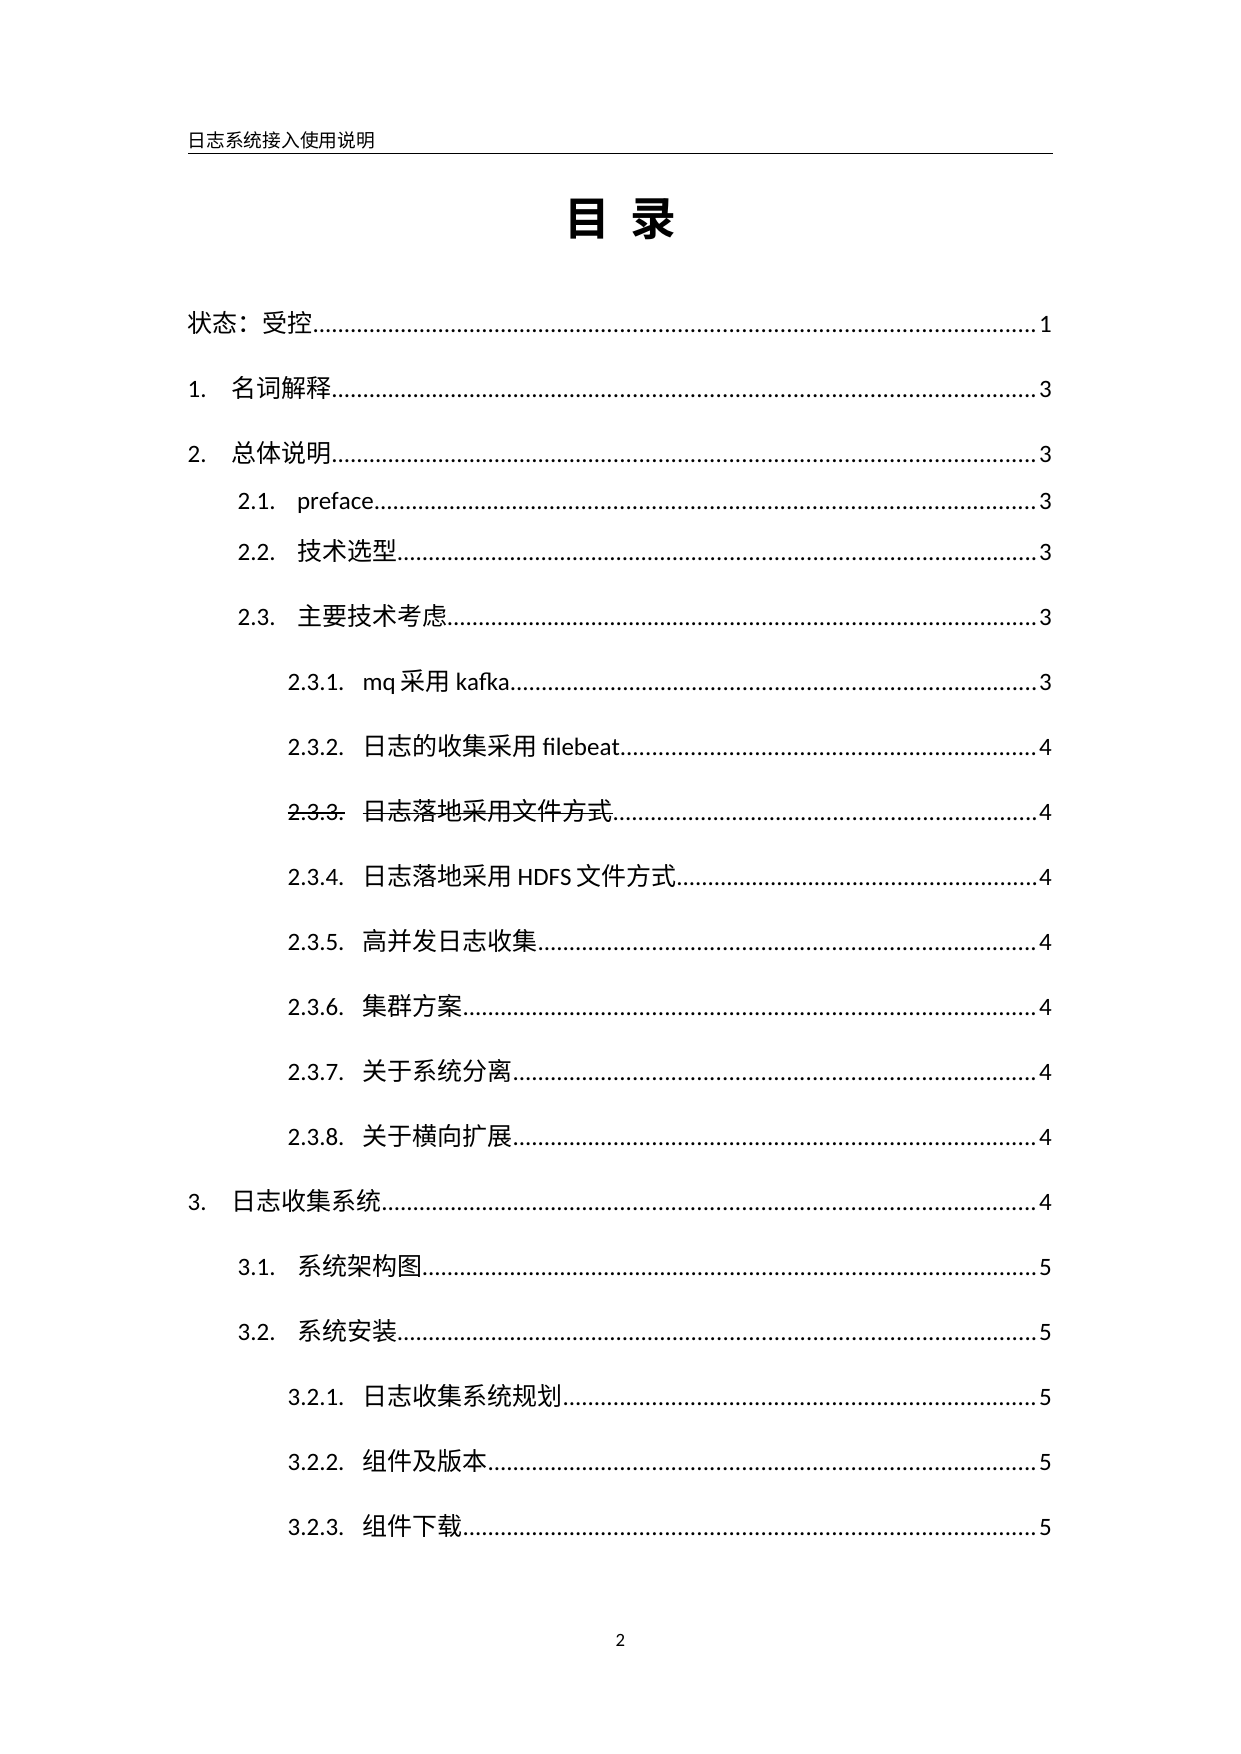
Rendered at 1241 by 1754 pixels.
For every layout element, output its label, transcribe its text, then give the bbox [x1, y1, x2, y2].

text 3.1. 系统架构图 5 [237, 1232, 1053, 1297]
text 1. 名词解释 3 [187, 354, 1053, 419]
text 3.2.2. 组件及版本 5 [287, 1427, 1053, 1492]
text 3.2.1. 日志收集系统规划 5 [287, 1362, 1053, 1427]
text 2.3.1. mq采用kafka 3 [287, 647, 1053, 712]
text 2.3.6. 集群方案 4 [287, 972, 1053, 1037]
text 2.2. 技术选型 3 [237, 517, 1053, 582]
text 2.3.4. 日志落地采用HDFS文件方式 4 [287, 842, 1053, 907]
text 2.3.7. 关于系统分离 4 [287, 1037, 1053, 1102]
text 3. 日志收集系统 4 [187, 1167, 1053, 1232]
text 3.2.3. 组件下载 5 [287, 1492, 1053, 1557]
text 3.2. 系统安装 5 [237, 1297, 1053, 1362]
text 2.3.2. 日志的收集采用filebeat 4 [287, 712, 1053, 777]
text 状态：受控 1 [187, 289, 1053, 354]
text 2. 总体说明 3 [187, 419, 1053, 484]
text 2.1. preface 3 [237, 484, 1053, 517]
text 2.3.3. 日志落地采用文件方式 4 [287, 777, 1053, 842]
text 目 录 [187, 167, 1053, 265]
text 2.3. 主要技术考虑 3 [237, 582, 1053, 647]
text 2.3.5. 高并发日志收集 4 [287, 907, 1053, 972]
text 2.3.8. 关于横向扩展 4 [287, 1102, 1053, 1167]
